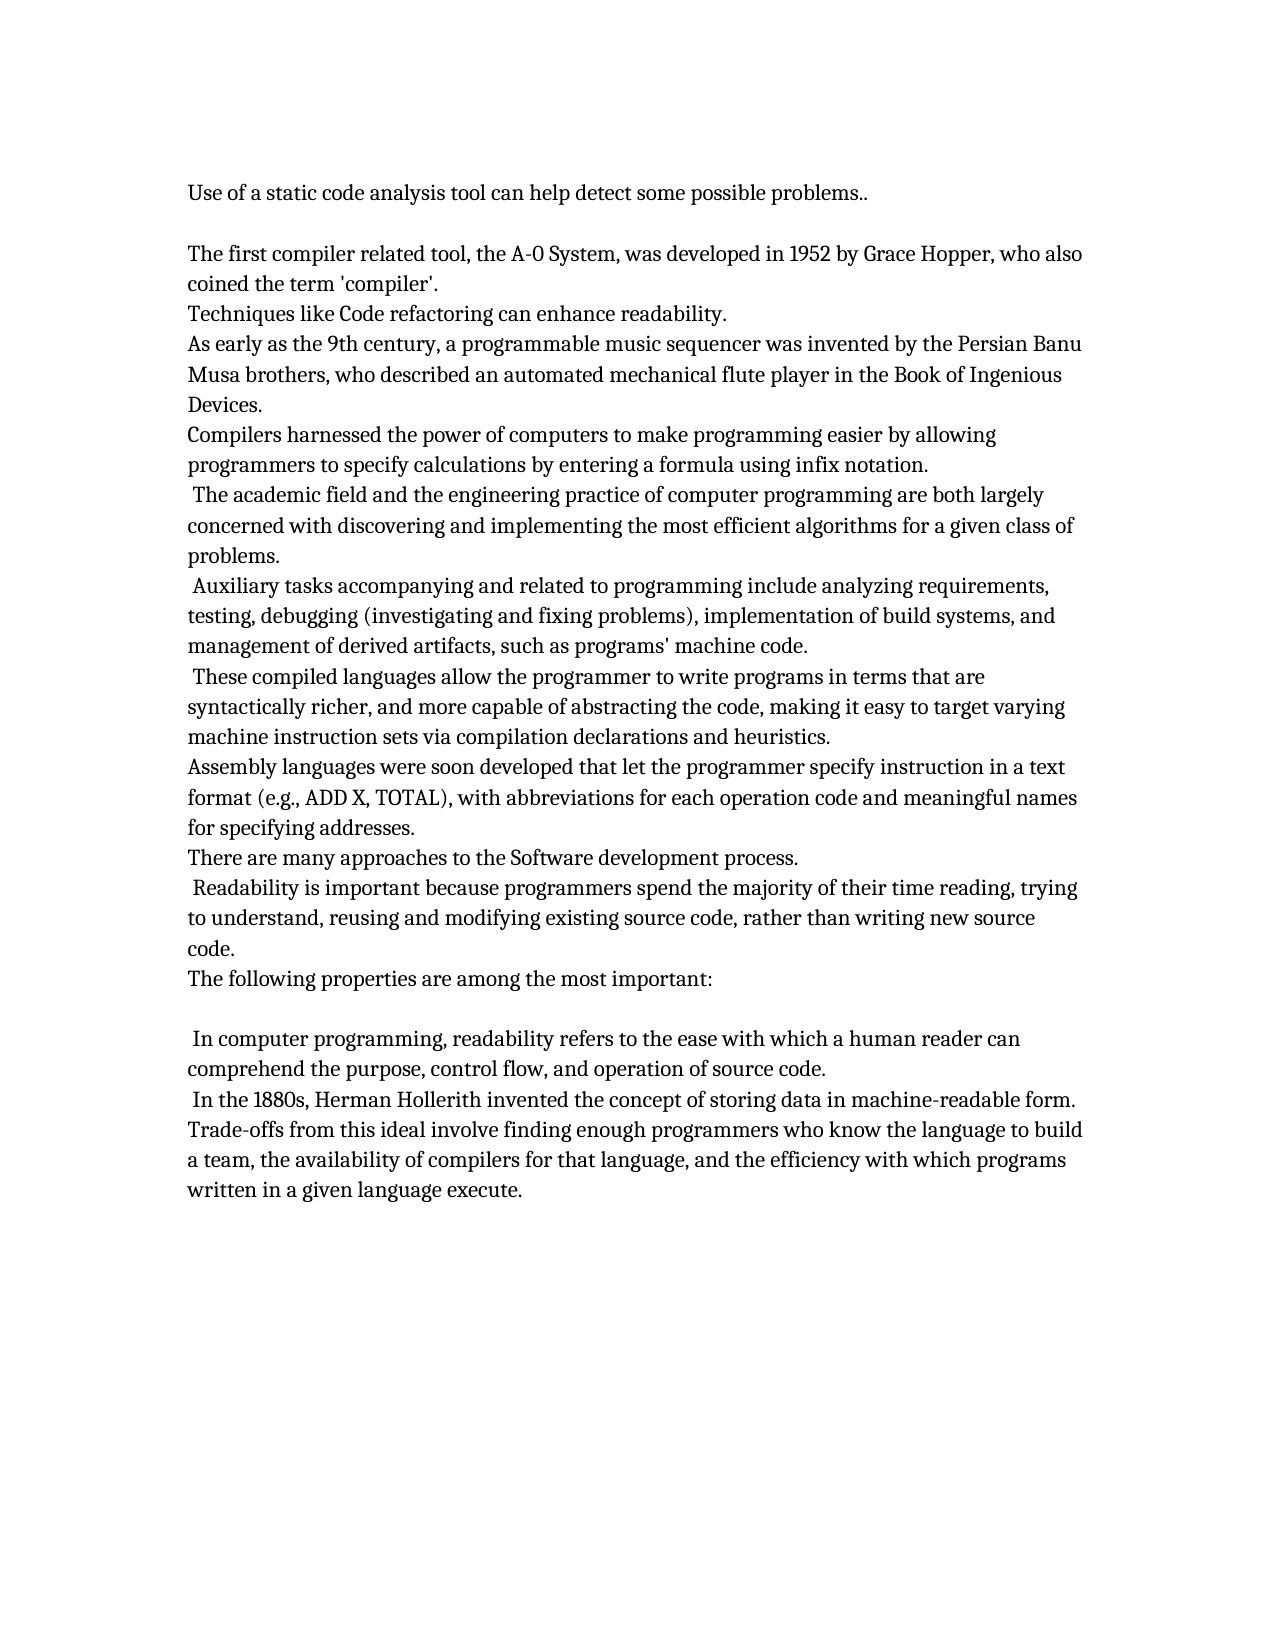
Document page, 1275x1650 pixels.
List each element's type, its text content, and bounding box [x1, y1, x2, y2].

text Use of a static code analysis tool can help detect some possible problems.. The first compiler related tool, the A-0 System, was developed in 1952 by Grace Hopper, who also coined the term 'compiler'. Techniques like Code refactoring can enhance readability. As early as the 9th century, a programmable music sequencer was invented by the Persian Banu Musa brothers, who described an automated mechanical flute player in the Book of Ingenious Devices. Compilers harnessed the power of computers to make programming easier by allowing programmers to specify calculations by entering a formula using infix notation. The academic field and the engineering practice of computer programming are both largely concerned with discovering and implementing the most efficient algorithms for a given class of problems. Auxiliary tasks accompanying and related to programming include analyzing requirements, testing, debugging (investigating and fixing problems), implementation of build systems, and management of derived artifacts, such as programs' machine code. These compiled languages allow the programmer to write programs in terms that are syntactically richer, and more capable of abstracting the code, making it easy to target varying machine instruction sets via compilation declarations and heuristics. Assembly languages were soon developed that let the programmer specify instruction in a text format (e.g., ADD X, TOTAL), with abbreviations for each operation code and meaningful names for specifying addresses. There are many approaches to the Software development process. Readability is important because programmers spend the majority of their time reading, trying to understand, reusing and modifying existing source code, rather than writing new source code. The following properties are among the most important: In computer programming, readability refers to the ease with which a human reader can comprehend the purpose, control flow, and operation of source code. In the 1880s, Herman Hollerith invented the concept of storing data in machine-readable form. Trade-offs from this ideal involve finding enough programmers who know the language to build a team, the availability of compilers for that language, and the efficiency with which programs written in a given language execute. [187, 150, 1087, 1203]
